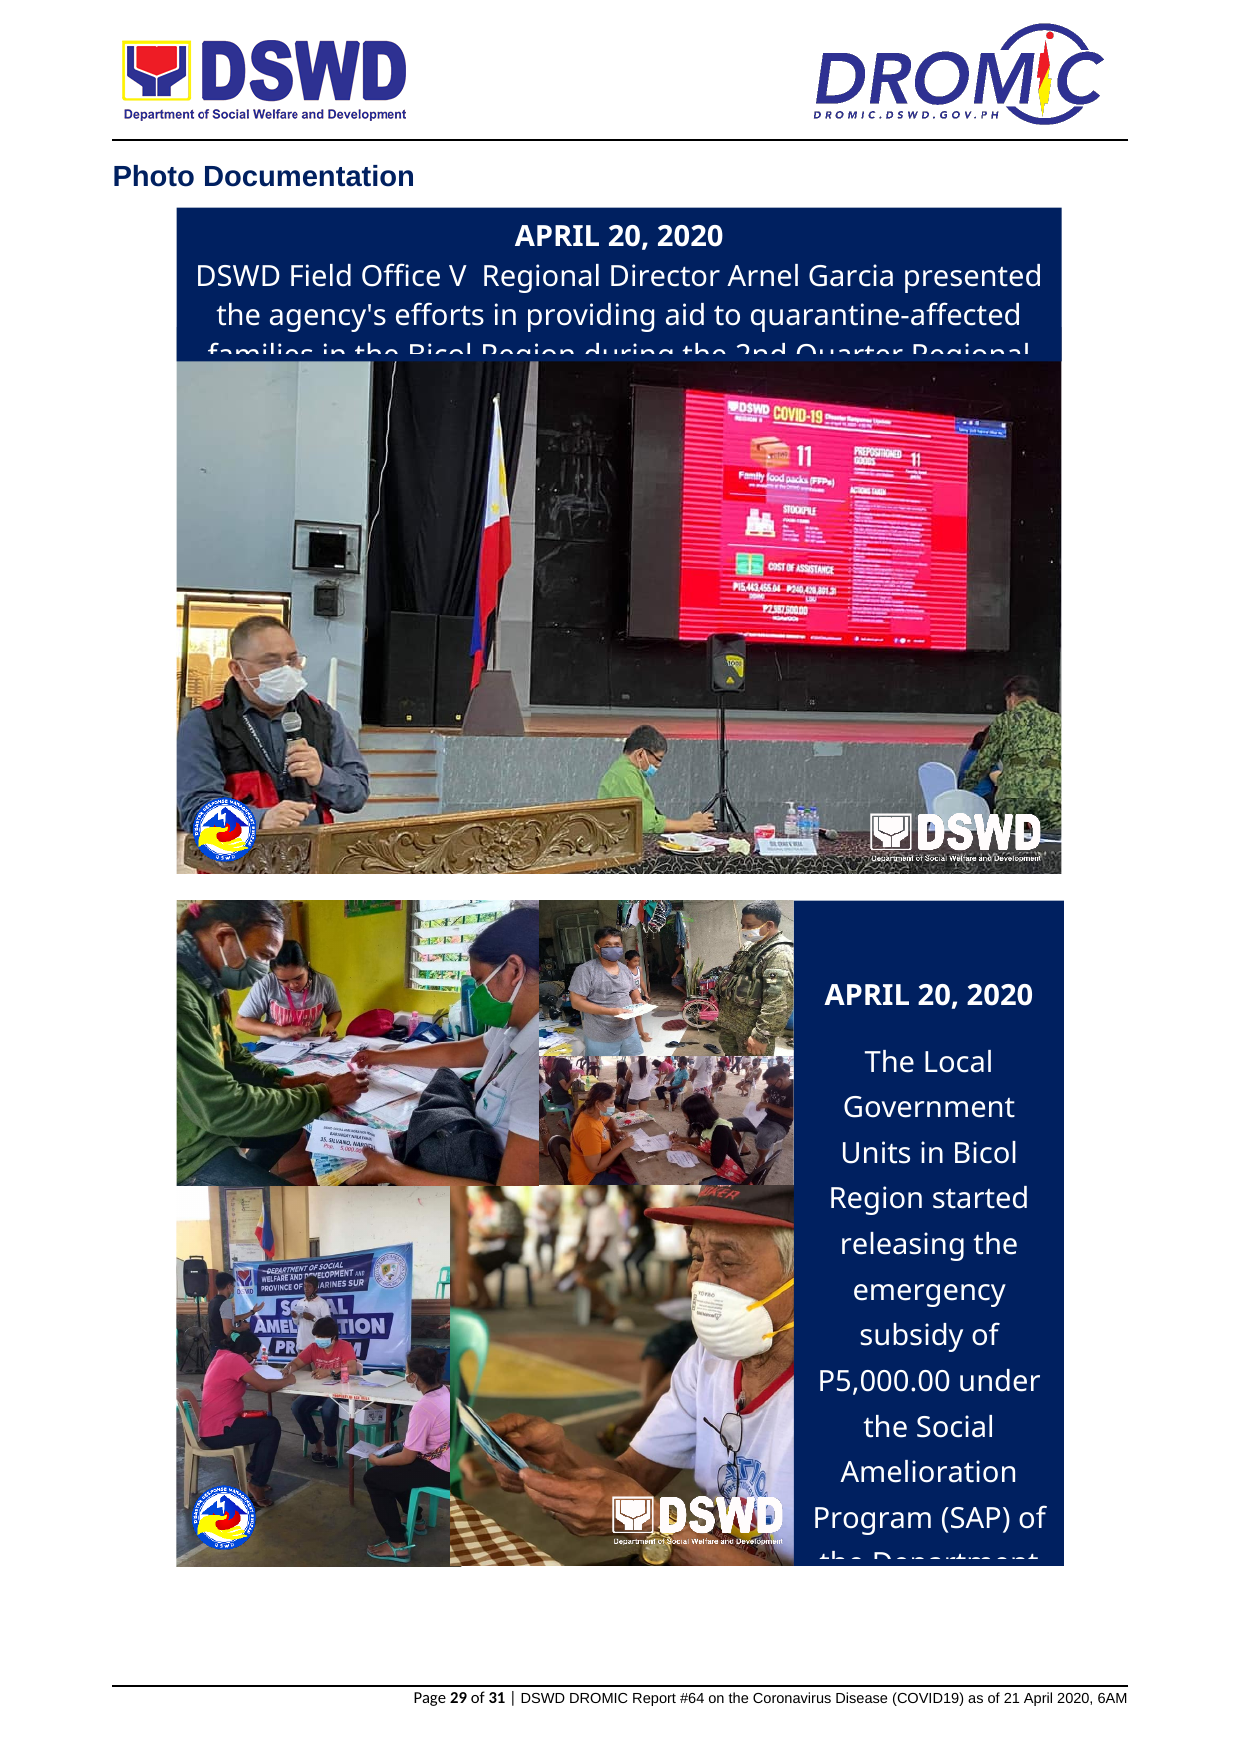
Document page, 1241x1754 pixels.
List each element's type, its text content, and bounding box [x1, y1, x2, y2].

text Photo Documentation [112, 159, 1128, 192]
picture [176, 362, 1062, 874]
picture [781, 23, 1133, 125]
picture [176, 900, 793, 1567]
picture [112, 37, 417, 125]
